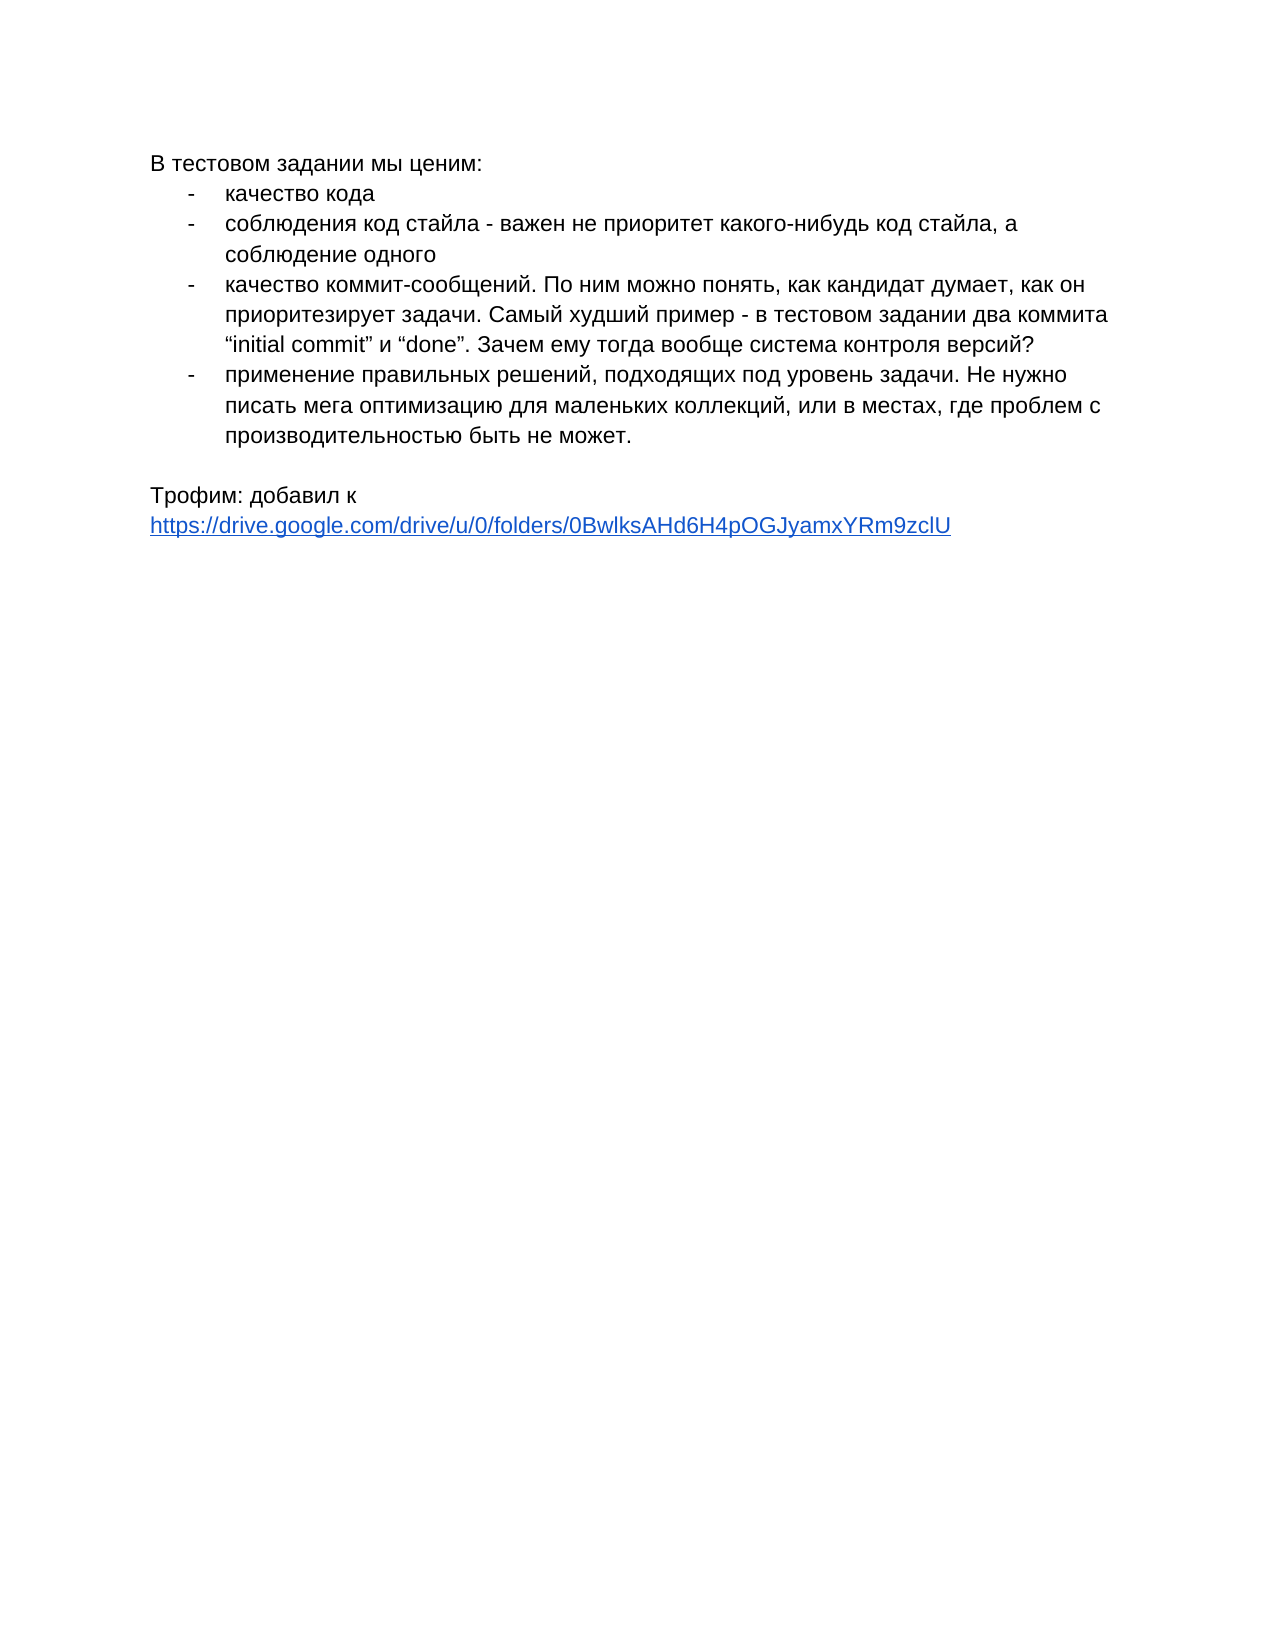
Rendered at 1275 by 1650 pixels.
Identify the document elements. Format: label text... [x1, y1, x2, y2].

list соблюдения код стайла - важен не приоритет какого-нибудь код стайла, а соблюдение одного [187, 210, 1125, 267]
list качество кода [187, 180, 1125, 207]
text В тестовом задании мы ценим: [150, 150, 1125, 176]
list качество коммит-сообщений. По ним можно понять, как кандидат думает, как он приоритезирует задачи. Самый худший пример - в тестовом задании два коммита “initial commit” и “done”. Зачем ему тогда вообще система контроля версий? [187, 271, 1125, 358]
list применение правильных решений, подходящих под уровень задачи. Не нужно писать мега оптимизацию для маленьких коллекций, или в местах, где проблем с производительностью быть не может. [187, 361, 1125, 448]
text Трофим: добавил к https://drive.google.com/drive/u/0/folders/0BwlksAHd6H4pOGJyamxYRm9zclU [150, 482, 1125, 539]
